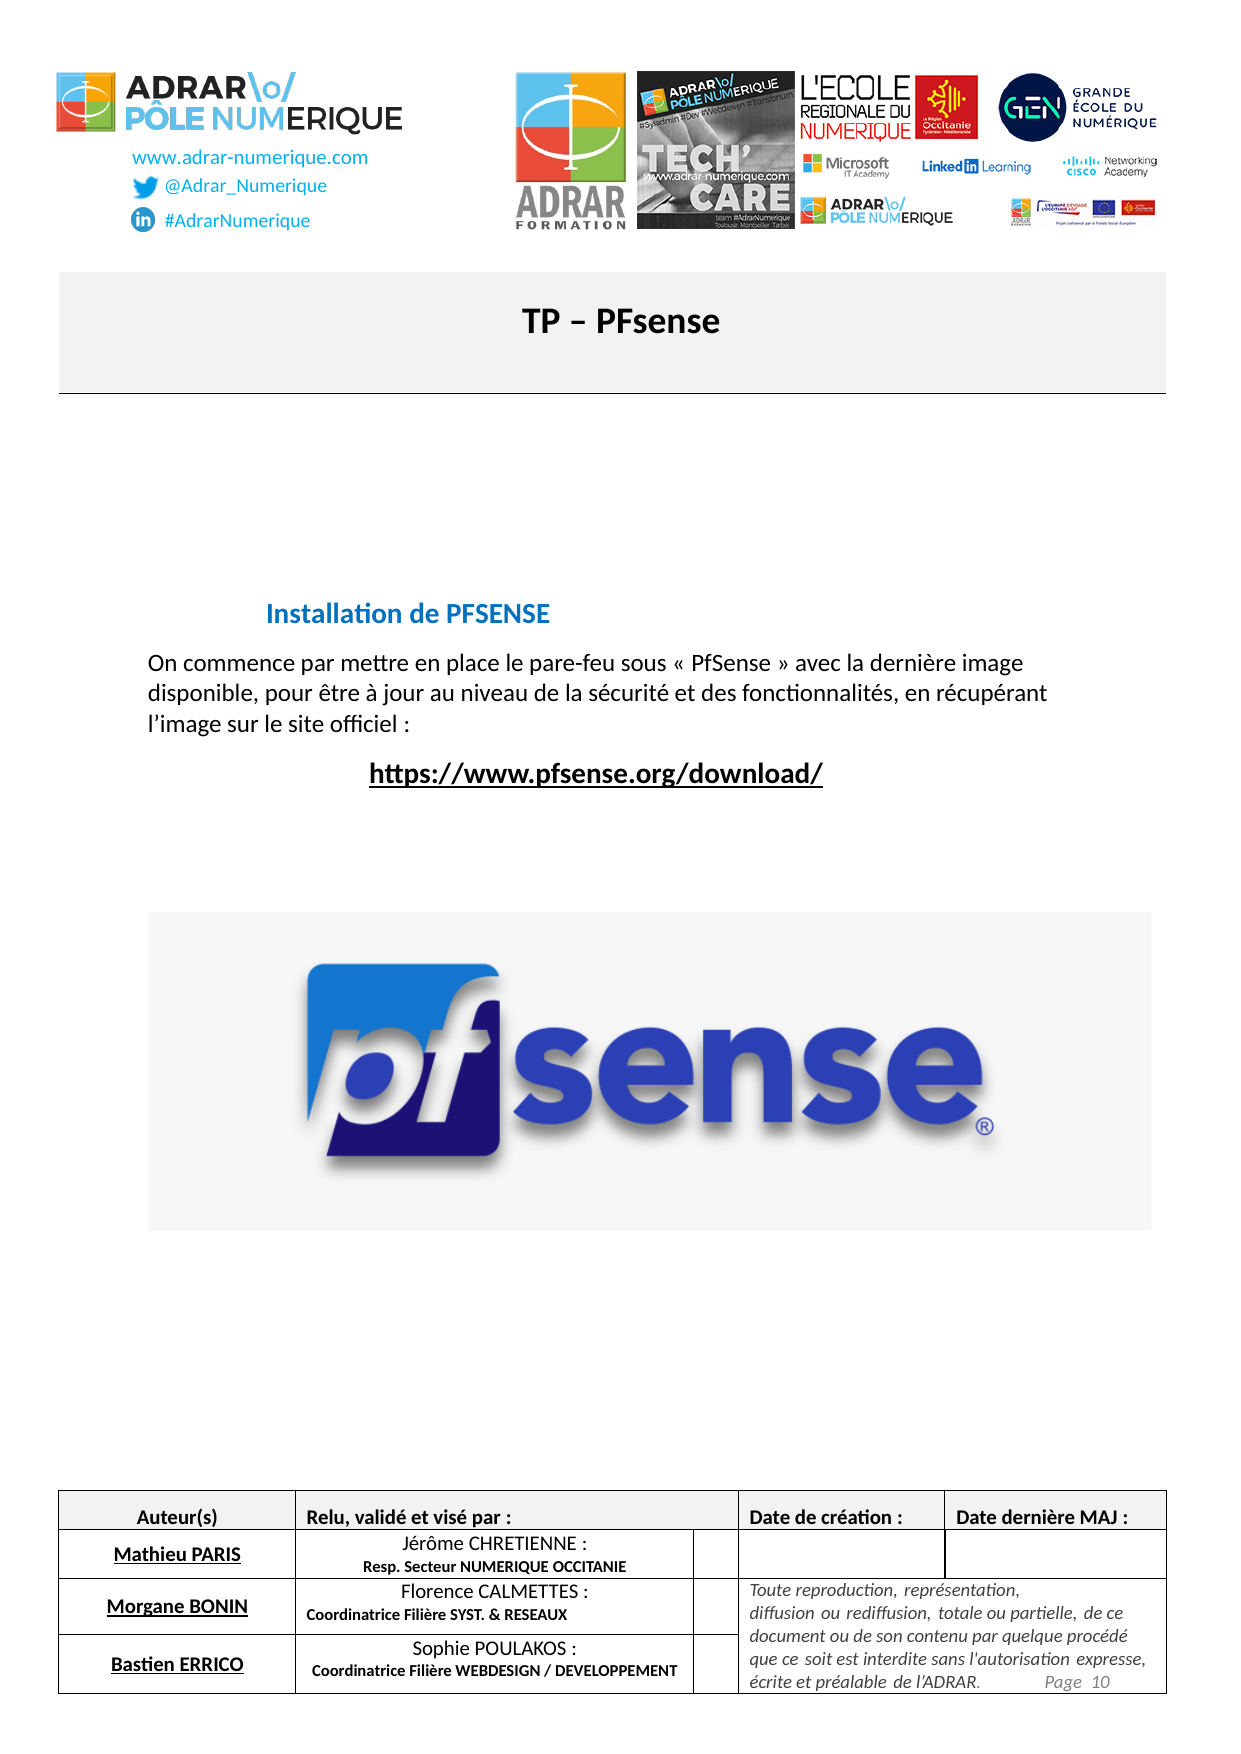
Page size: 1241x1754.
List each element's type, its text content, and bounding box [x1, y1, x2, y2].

picture [514, 70, 627, 231]
text https://www.pfsense.org/download/ [148, 755, 1093, 791]
subtitle Installation de PFSENSE [266, 595, 1093, 630]
picture [131, 207, 155, 232]
picture [637, 71, 1160, 229]
picture [129, 171, 162, 203]
picture [42, 61, 410, 146]
picture [147, 912, 1152, 1231]
text On commence par mettre en place le pare-feu sous « PfSense » avec la dernière image disponible, pour être à jour au niveau de la sécurité et des fonctionnalités, en récupérant l’image sur le site officiel : [148, 647, 1093, 739]
